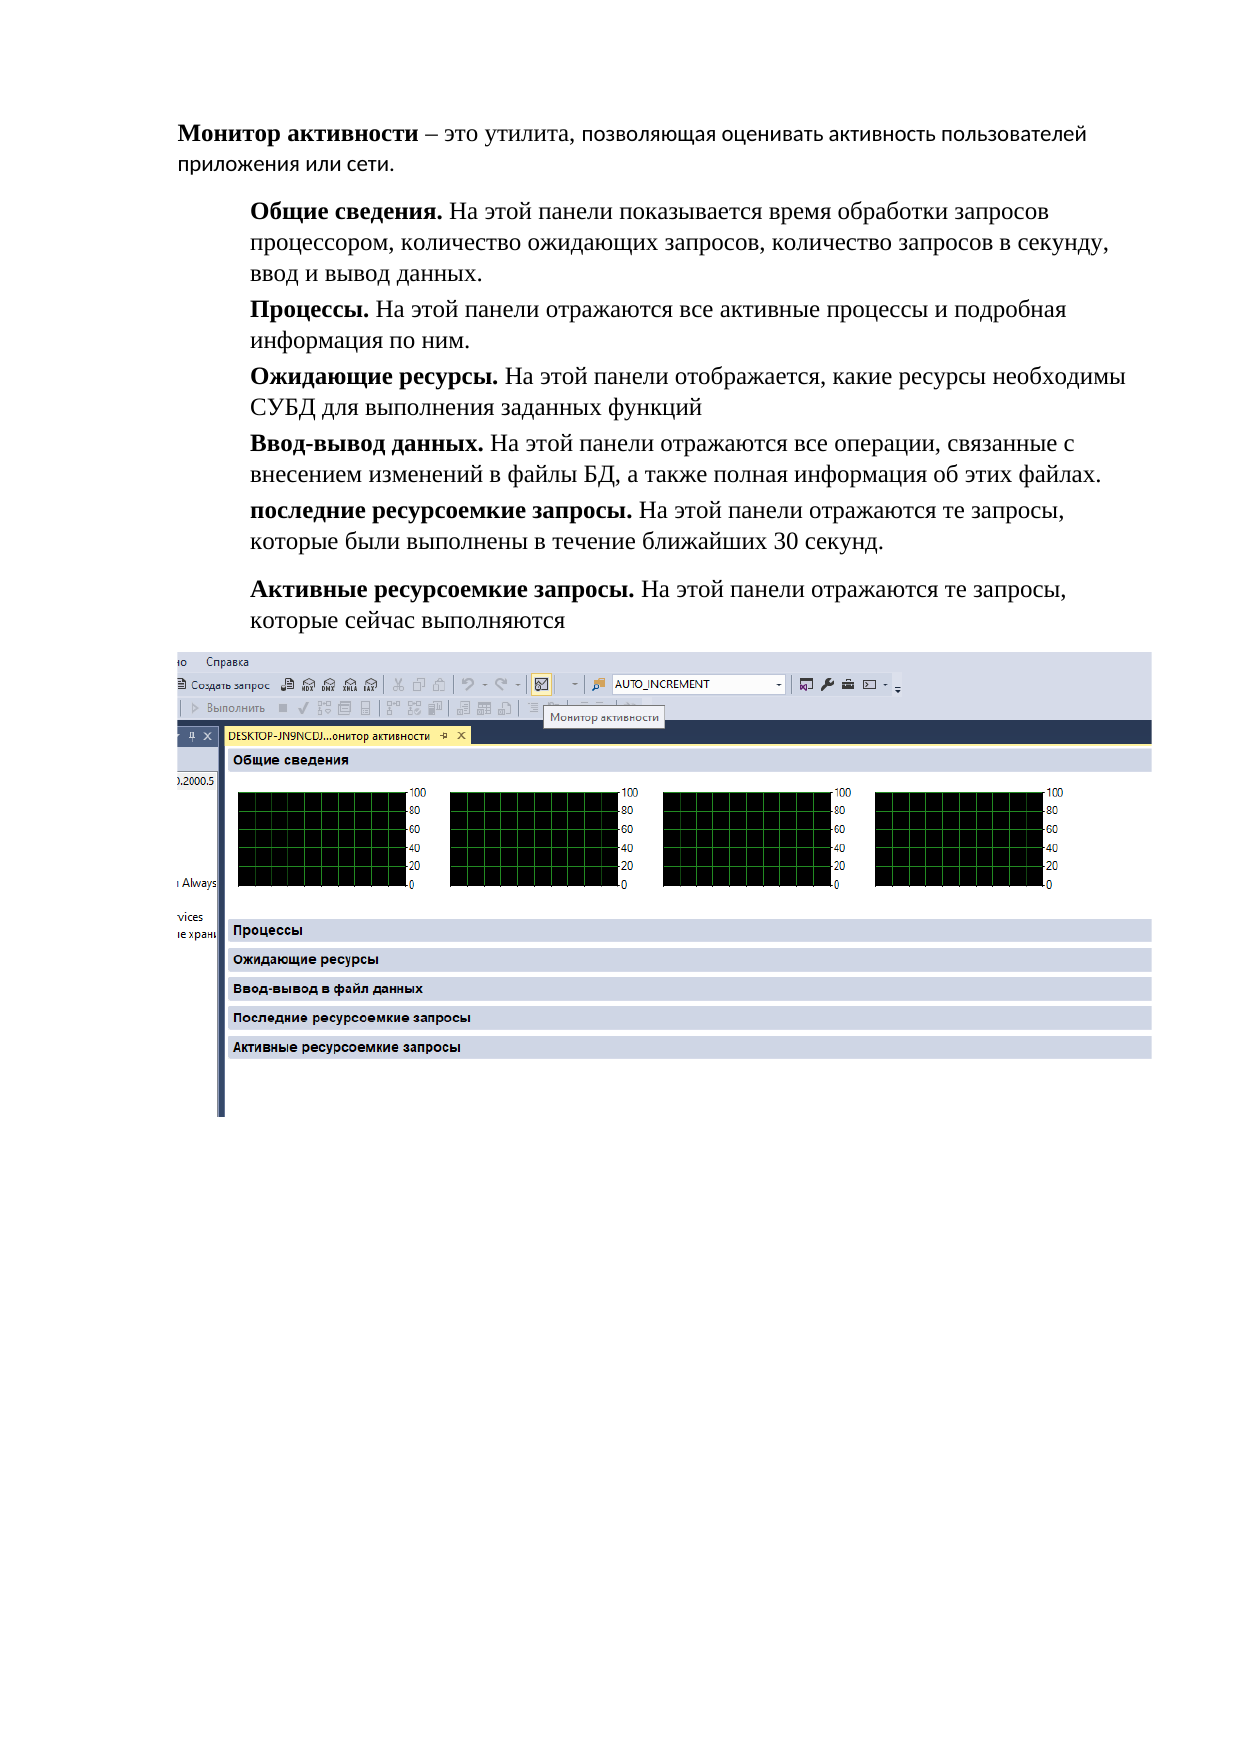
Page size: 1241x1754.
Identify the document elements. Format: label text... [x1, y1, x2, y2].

picture [177, 652, 1152, 1117]
text Процессы. На этой панели отражаются все активные процессы и подробная информация по ним. [250, 294, 1152, 354]
text Общие сведения. На этой панели показывается время обработки запросов процессором, количество ожидающих запросов, количество запросов в секунду, ввод и вывод данных. [250, 196, 1152, 287]
text Монитор активности – это утилита, позволяющая оценивать активность пользователей приложения или сети. [177, 118, 1152, 177]
text Ожидающие ресурсы. На этой панели отображается, какие ресурсы необходимы СУБД для выполнения заданных функций [250, 361, 1152, 421]
text последние ресурсоемкие запросы. На этой панели отражаются те запросы, которые были выполнены в течение ближайших 30 секунд. [250, 495, 1152, 555]
text Активные ресурсоемкие запросы. На этой панели отражаются те запросы, которые сейчас выполняются [250, 574, 1152, 634]
text Ввод-вывод данных. На этой панели отражаются все операции, связанные с внесением изменений в файлы БД, а также полная информация об этих файлах. [250, 428, 1152, 488]
